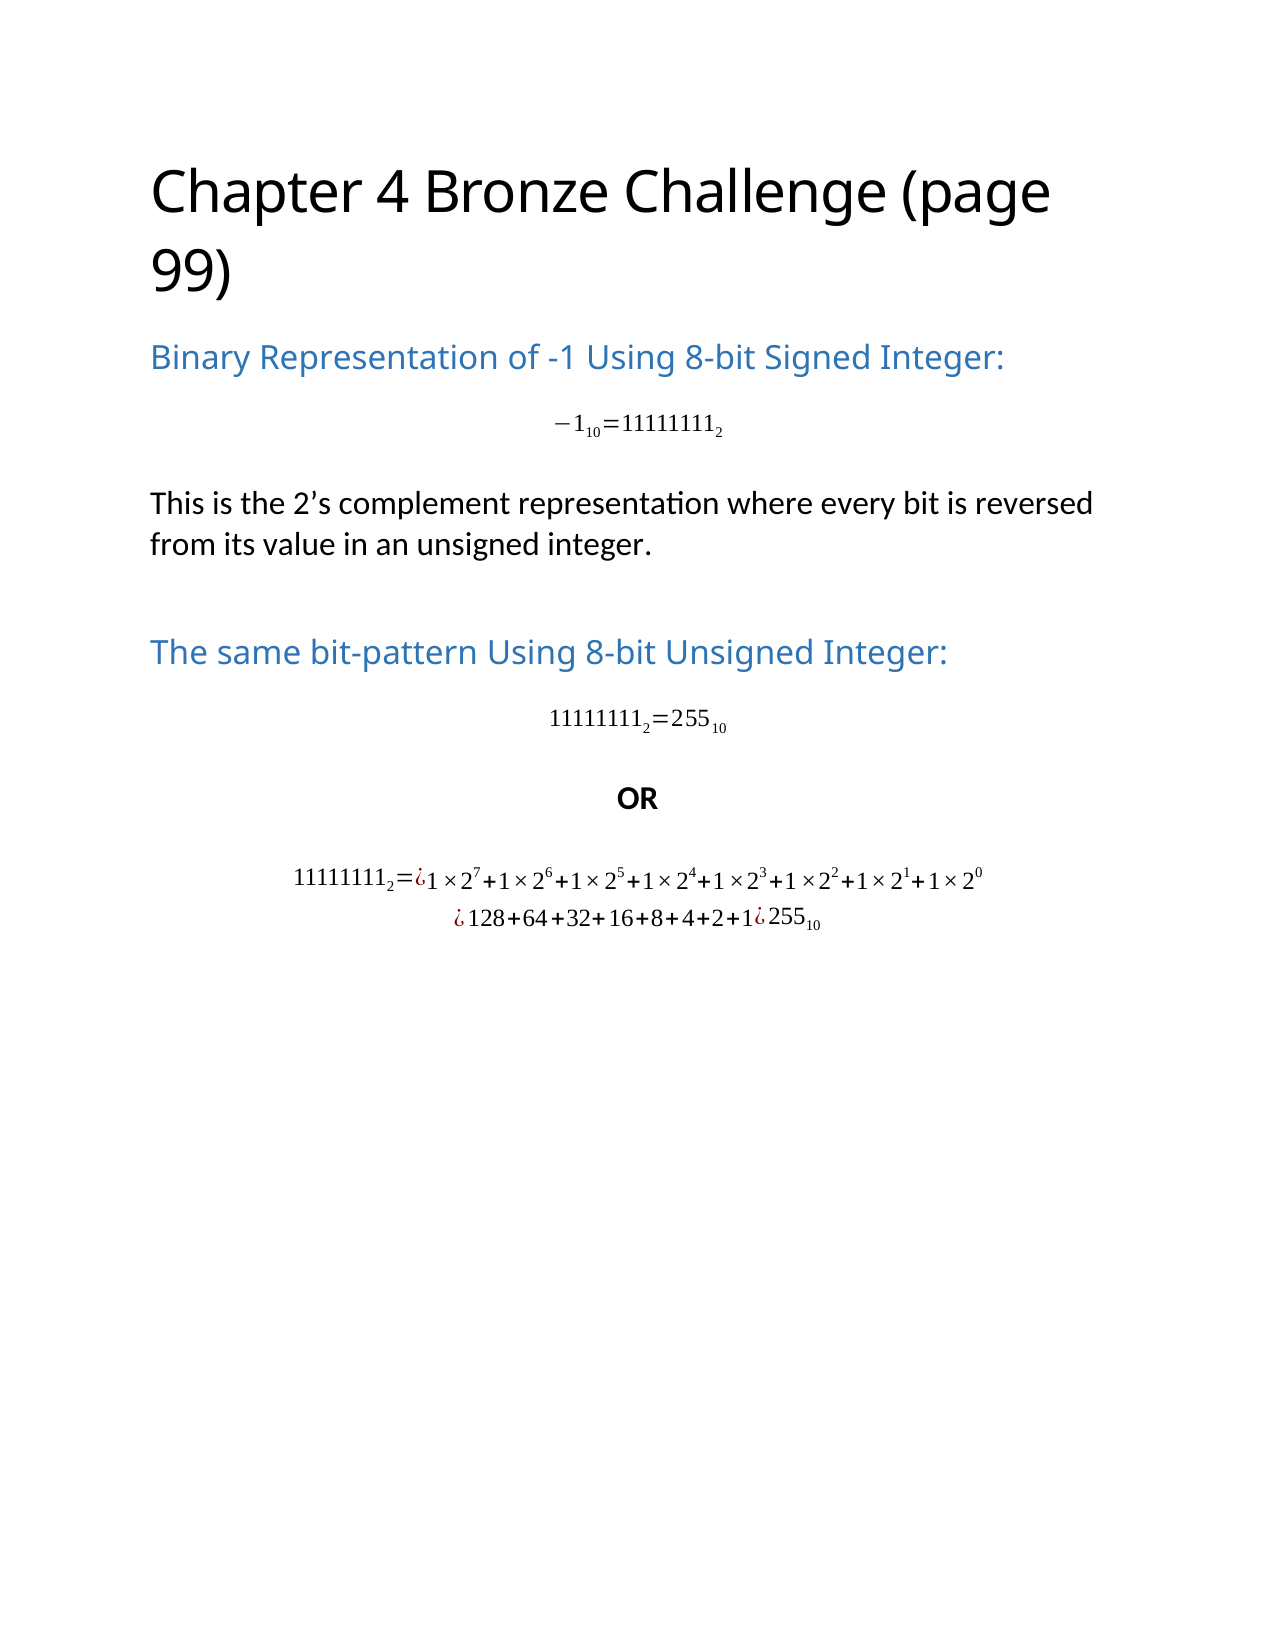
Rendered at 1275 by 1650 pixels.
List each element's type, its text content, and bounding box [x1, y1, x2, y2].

title Chapter 4 Bronze Challenge (page 99) [150, 150, 1125, 309]
subtitle The same bit-pattern Using 8-bit Unsigned Integer: [150, 629, 1125, 674]
text This is the 2’s complement representation where every bit is reversed from its value in an unsigned integer. [150, 482, 1125, 563]
subtitle Binary Representation of -1 Using 8-bit Signed Integer: [150, 334, 1125, 379]
text OR [150, 777, 1125, 818]
